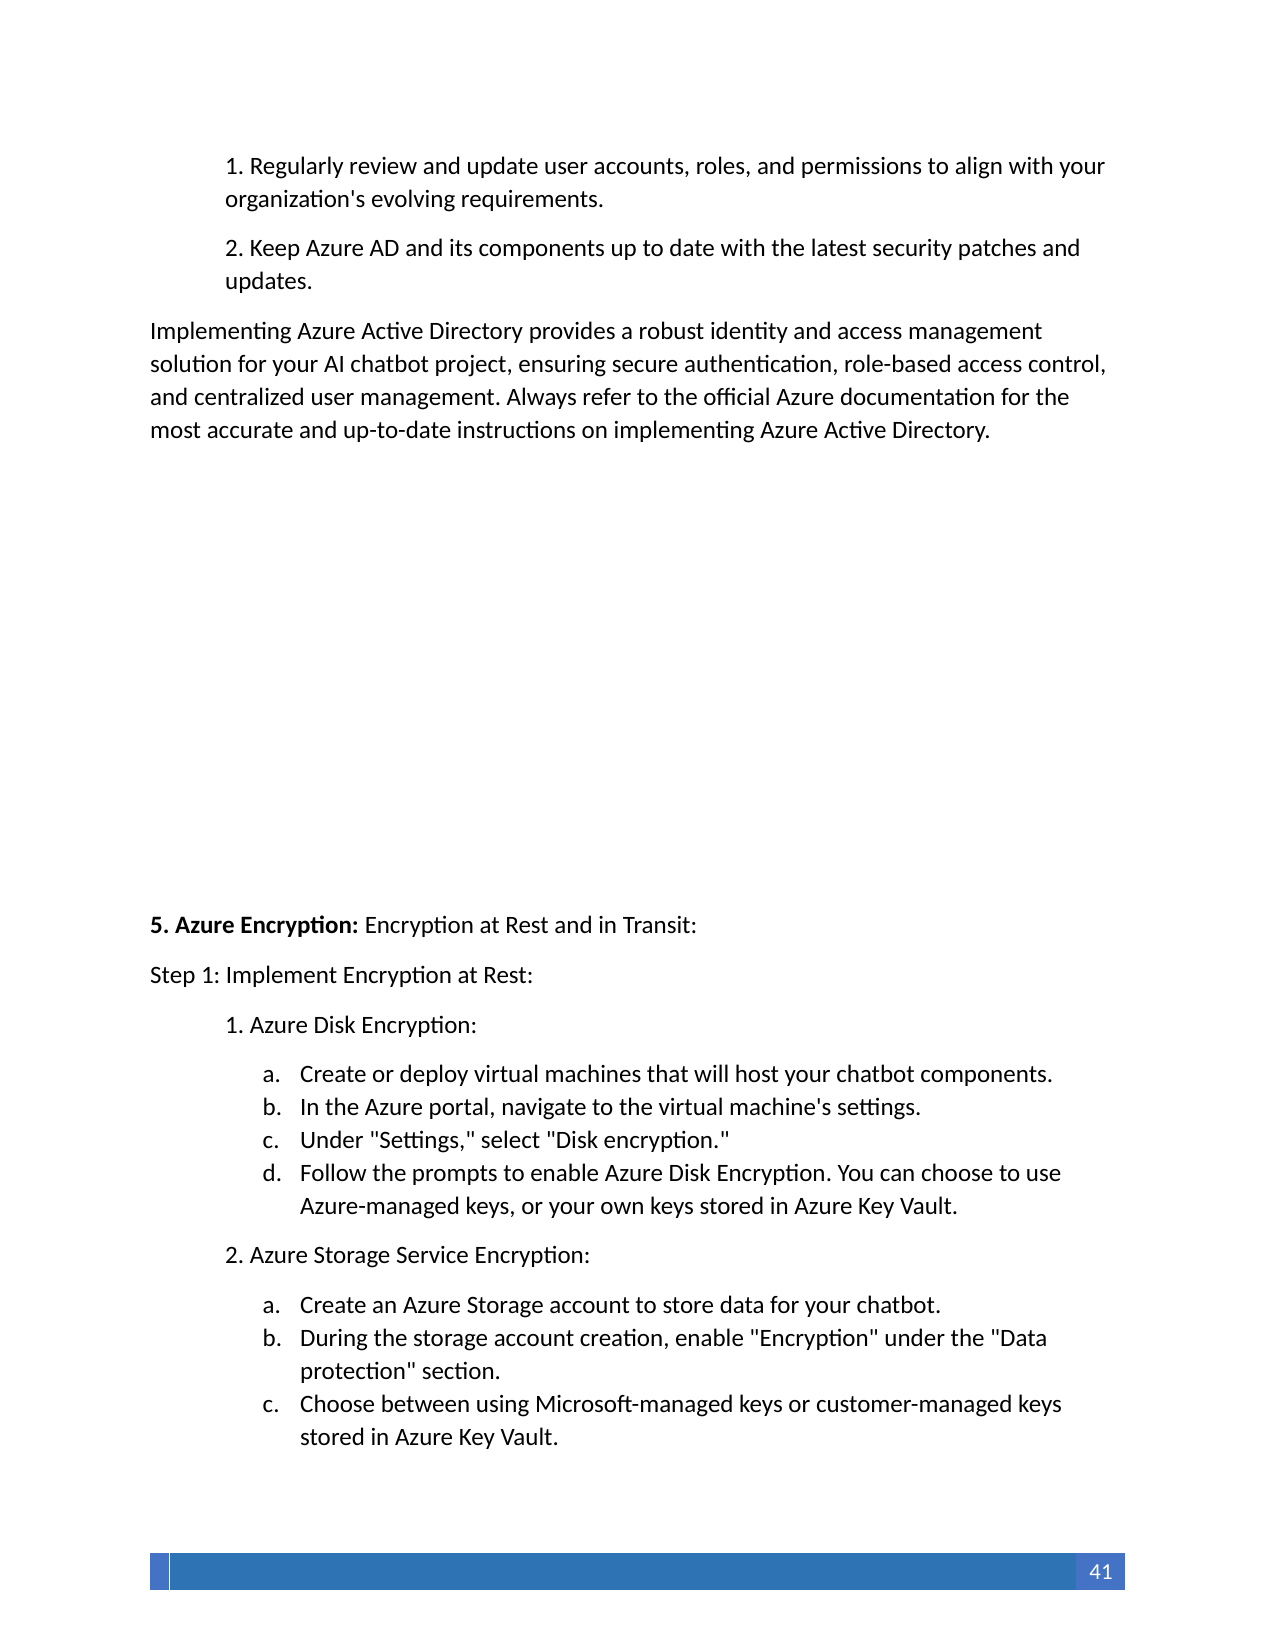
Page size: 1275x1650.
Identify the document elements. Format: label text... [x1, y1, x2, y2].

list Choose between using Microsoft-managed keys or customer-managed keys stored in Azure Key Vault. [262, 1388, 1125, 1451]
text 2. Keep Azure AD and its components up to date with the latest security patches and updates. [225, 232, 1125, 296]
text Step 1: Implement Encryption at Rest: [150, 959, 1125, 990]
text 2. Azure Storage Service Encryption: [225, 1239, 1125, 1270]
text 1. Azure Disk Encryption: [225, 1009, 1125, 1039]
list During the storage account creation, enable "Encryption" under the "Data protection" section. [262, 1322, 1125, 1386]
text 5. Azure Encryption: Encryption at Rest and in Transit: [150, 909, 1125, 940]
text Implementing Azure Active Directory provides a robust identity and access management solution for your AI chatbot project, ensuring secure authentication, role-based access control, and centralized user management. Always refer to the official Azure documentation for the most accurate and up-to-date instructions on implementing Azure Active Directory. [150, 315, 1125, 444]
list Follow the prompts to enable Azure Disk Encryption. You can choose to use Azure-managed keys, or your own keys stored in Azure Key Vault. [262, 1157, 1125, 1221]
text 1. Regularly review and update user accounts, roles, and permissions to align with your organization's evolving requirements. [225, 150, 1125, 213]
list Create or deploy virtual machines that will host your chatbot components. [262, 1058, 1125, 1089]
list In the Azure portal, navigate to the virtual machine's settings. [262, 1091, 1125, 1122]
list Create an Azure Storage account to store data for your chatbot. [262, 1289, 1125, 1320]
list Under "Settings," select "Disk encryption." [262, 1124, 1125, 1155]
